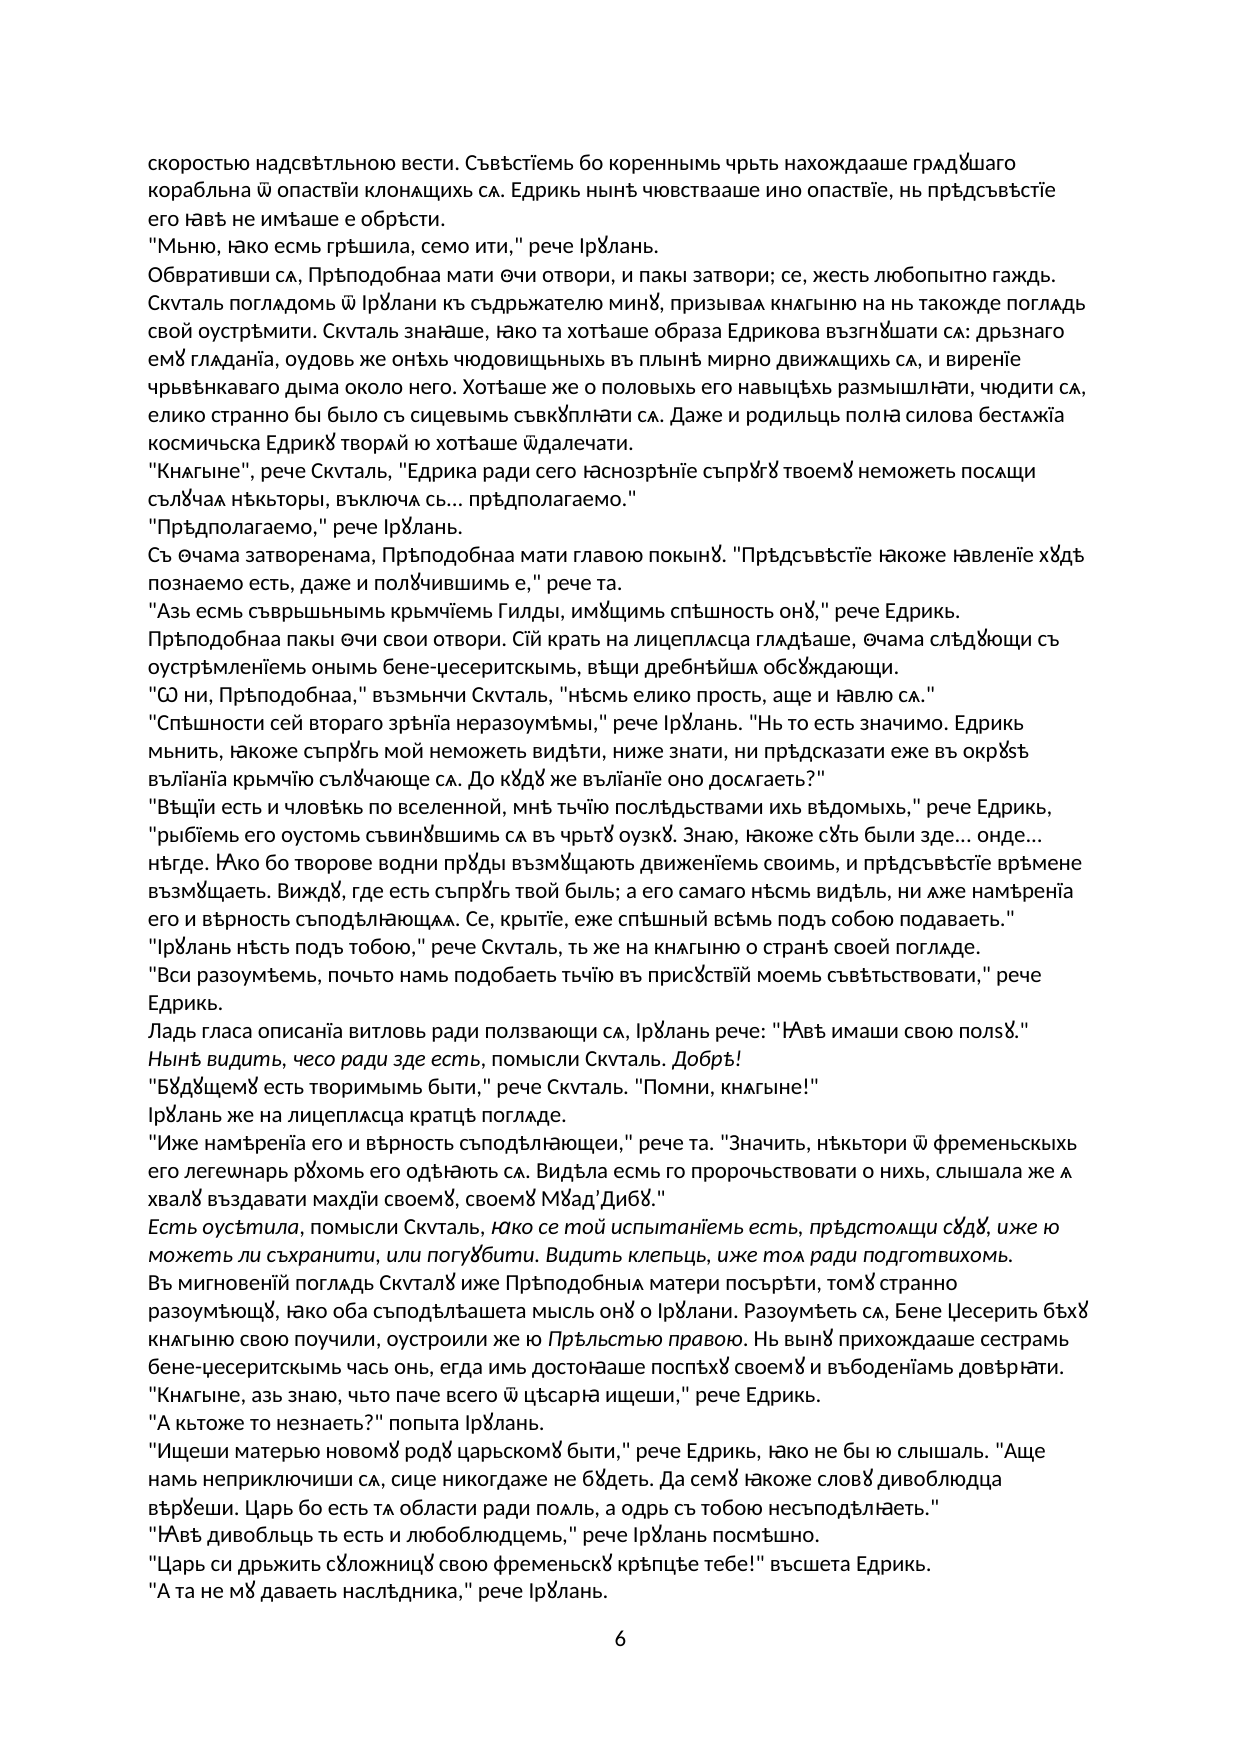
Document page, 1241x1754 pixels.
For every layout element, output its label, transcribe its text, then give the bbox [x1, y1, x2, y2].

text "Спѣшности сей втораго зрѣнїа неразоумѣмы," рече Iрꙋлань. "Нь то есть значимо. Едрикь мьнить, ꙗкоже съпрꙋгь мой неможеть видѣти, ниже знати, ни прѣдсказати еже въ окрꙋѕѣ вълїанїа крьмчїю сълꙋчающе сѧ. До кꙋдꙋ же вълїанїе оно досѧгаеть?" [148, 708, 1093, 792]
text "Кнѧгыне, азь знаю, чьто паче всего ѿ цѣсарꙗ ищеши," рече Едрикь. [148, 1381, 1093, 1408]
text "Бꙋдꙋщемꙋ есть творимымь быти," рече Скѵталь. "Помни, кнѧгыне!" [148, 1072, 1093, 1100]
text "Царь си дрьжить сꙋложницꙋ свою фременьскꙋ крѣпцѣе тебе!" въсшета Едрикь. [148, 1549, 1093, 1577]
text Есть оусѣтила, помысли Скѵталь, ꙗко се той испытанїемь есть, прѣдстоѧщи сꙋдꙋ, иже ю можеть ли съхранити, или погуꙋбити. Видить клепьць, иже тоѧ ради подготвихомь. [148, 1212, 1093, 1268]
text Iрꙋлань же на лицеплѧсца кратцѣ поглѧде. [148, 1100, 1093, 1128]
text Обвративши сѧ, Прѣподобнаа мати ꙫчи отвори, и пакы затвори; се, жесть любопытно гаждь. [148, 260, 1093, 288]
text "Вси разоумѣемь, почьто намь подобаеть тьчїю въ присꙋствїй моемь съвѣтьствовати," рече Едрикь. [148, 960, 1093, 1016]
text "Азь есмь съврьшьнымь крьмчїемь Гилды, имꙋщимь спѣшность онꙋ," рече Едрикь. [148, 596, 1093, 624]
text "Вѣщїи есть и чловѣкь по вселенной, мнѣ тьчїю послѣдьствами ихь вѣдомыхь," рече Едрикь, "рыбїемь его оустомь съвинꙋвшимь сѧ въ чрьтꙋ оузкꙋ. Знаю, ꙗкоже сꙋть были зде... онде... нѣгде. Ꙗко бо творове водни прꙋды възмꙋщають движенїемь своимь, и прѣдсъвѣстїе врѣмене възмꙋщаеть. Виждꙋ, где есть съпрꙋгь твой быль; а его самаго нѣсмь видѣль, ни ѧже намѣренїа его и вѣрность съподѣлꙗющѧѧ. Се, крытїе, еже спѣшный всѣмь подъ собою подаваеть." [148, 792, 1093, 932]
text Скѵталь поглѧдомь ѿ Iрꙋлани къ съдрьжателю минꙋ, призываѧ кнѧгыню на нь такожде поглѧдь свой оустрѣмити. Скѵталь знаꙗше, ꙗко та хотѣаше образа Едрикова възгнꙋшати сѧ: дрьзнаго емꙋ глѧданїа, оудовь же онѣхь чюдовищьныхь въ плынѣ мирно движѧщихь сѧ, и виренїе чрьвѣнкаваго дыма около него. Хотѣаше же о половыхь его навыцѣхь размышлꙗти, чюдити сѧ, елико странно бы было съ сицевымь съвкꙋплꙗти сѧ. Даже и родильць полꙗ силова бестѧжїа космичьска Едрикꙋ творѧй ю хотѣаше ѿдалечати. [148, 288, 1093, 456]
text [148, 148, 1093, 232]
text Въ мигновенїй поглѧдь Скѵталꙋ иже Прѣподобныѧ матери посърѣти, томꙋ странно разоумѣющꙋ, ꙗко оба съподѣлѣашета мысль онꙋ о Iрꙋлани. Разоумѣеть сѧ, Бене Џесерить бѣхꙋ кнѧгыню свою поучили, оустроили же ю Прѣльстью правою. Нь вынꙋ прихождааше сестрамь бене-џесеритскымь чась онь, егда имь достоꙗаше поспѣхꙋ своемꙋ и въбоденїамь довѣрꙗти. [148, 1268, 1093, 1381]
text Нынѣ видить, чесо ради зде есть, помысли Скѵталь. Добрѣ! [148, 1044, 1093, 1072]
text "Мьню, ꙗко есмь грѣшила, семо ити," рече Iрꙋлань. [148, 232, 1093, 260]
text Прѣподобнаа пакы ꙫчи свои отвори. Сїй крать на лицеплѧсца глѧдѣаше, ꙫчама слѣдꙋющи съ оустрѣмленїемь онымь бене-џесеритскымь, вѣщи дребнѣйшѧ обсꙋждающи. [148, 624, 1093, 680]
text "Iрꙋлань нѣсть подъ тобою," рече Скѵталь, ть же на кнѧгыню о странѣ своей поглѧде. [148, 932, 1093, 960]
text "Иже намѣренїа его и вѣрность съподѣлꙗющеи," рече та. "Значить, нѣкьтори ѿ фременьскыхь его легеѡнарь рꙋхомь его одѣꙗють сѧ. Видѣла есмь го пророчьствовати о нихь, слышала же ѧ хвалꙋ въздавати махдїи своемꙋ, своемꙋ Мꙋад’Дибꙋ." [148, 1128, 1093, 1212]
text "Ищеши матерью новомꙋ родꙋ царьскомꙋ быти," рече Едрикь, ꙗко не бы ю слышаль. "Аще намь неприключиши сѧ, сице никогдаже не бꙋдеть. Да семꙋ ꙗкоже словꙋ дивоблюдца вѣрꙋеши. Царь бо есть тѧ области ради поѧль, а одрь съ тобою несъподѣлꙗеть." [148, 1437, 1093, 1521]
text Съ ꙫчама затворенама, Прѣподобнаа мати главою покынꙋ. "Прѣдсъвѣстїе ꙗкоже ꙗвленїе хꙋдѣ познаемо есть, даже и полꙋчившимь е," рече та. [148, 540, 1093, 596]
text Ладь гласа описанїа витловь ради ползвающи сѧ, Iрꙋлань рече: "Ꙗвѣ имаши свою полѕꙋ." [148, 1016, 1093, 1044]
text "Прѣдполагаемо," рече Iрꙋлань. [148, 512, 1093, 540]
text "Кнѧгыне", рече Скѵталь, "Едрика ради сего ꙗснозрѣнїе съпрꙋгꙋ твоемꙋ неможеть посѧщи сълꙋчаѧ нѣкьторы, въключѧ сь... прѣдполагаемо." [148, 456, 1093, 512]
text "А та не мꙋ даваеть наслѣдника," рече Iрꙋлань. [148, 1577, 1093, 1605]
text "Ѡ ни, Прѣподобнаа," възмьнчи Скѵталь, "нѣсмь елико прость, аще и ꙗвлю сѧ." [148, 680, 1093, 708]
text "Ꙗвѣ дивобльць ть есть и любоблюдцемь," рече Iрꙋлань посмѣшно. [148, 1521, 1093, 1549]
text "А кьтоже то незнаеть?" попыта Iрꙋлань. [148, 1408, 1093, 1437]
